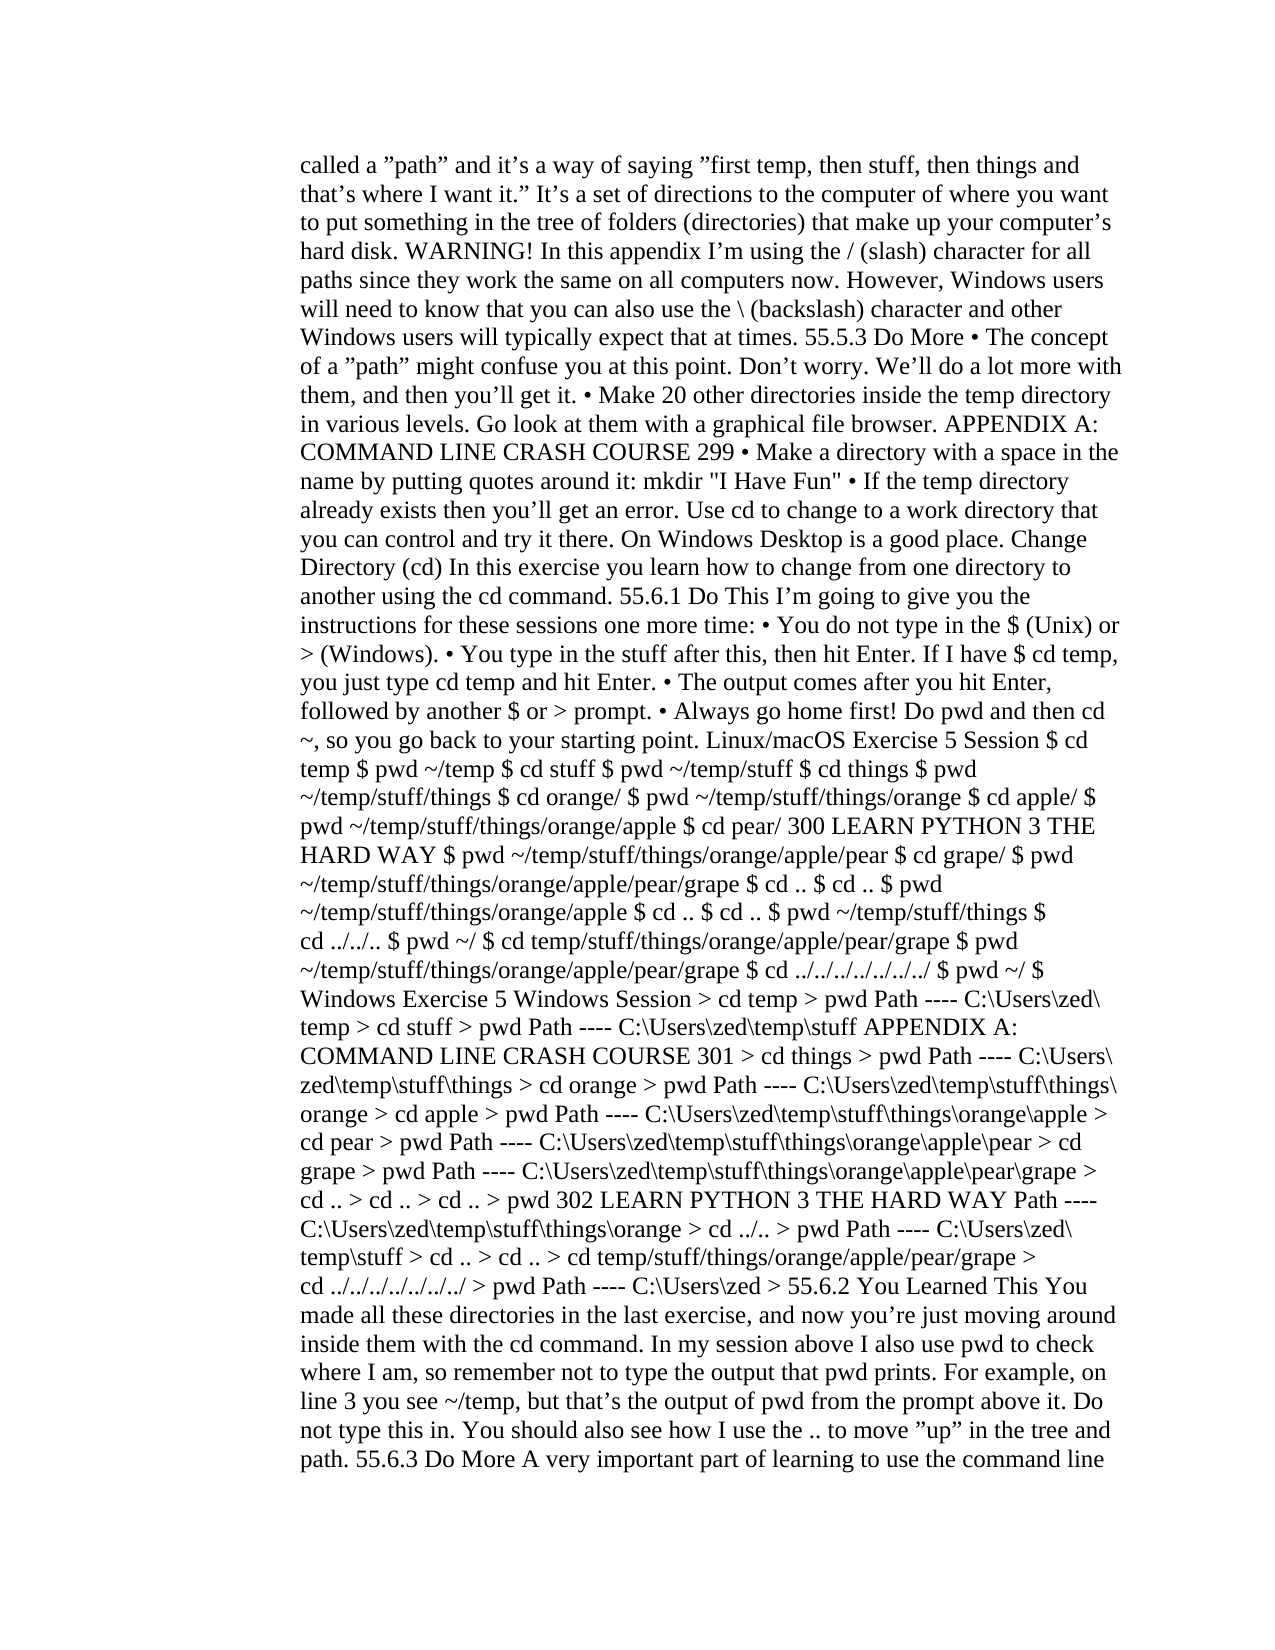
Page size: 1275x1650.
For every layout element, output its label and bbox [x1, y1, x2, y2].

text [300, 150, 1125, 1472]
